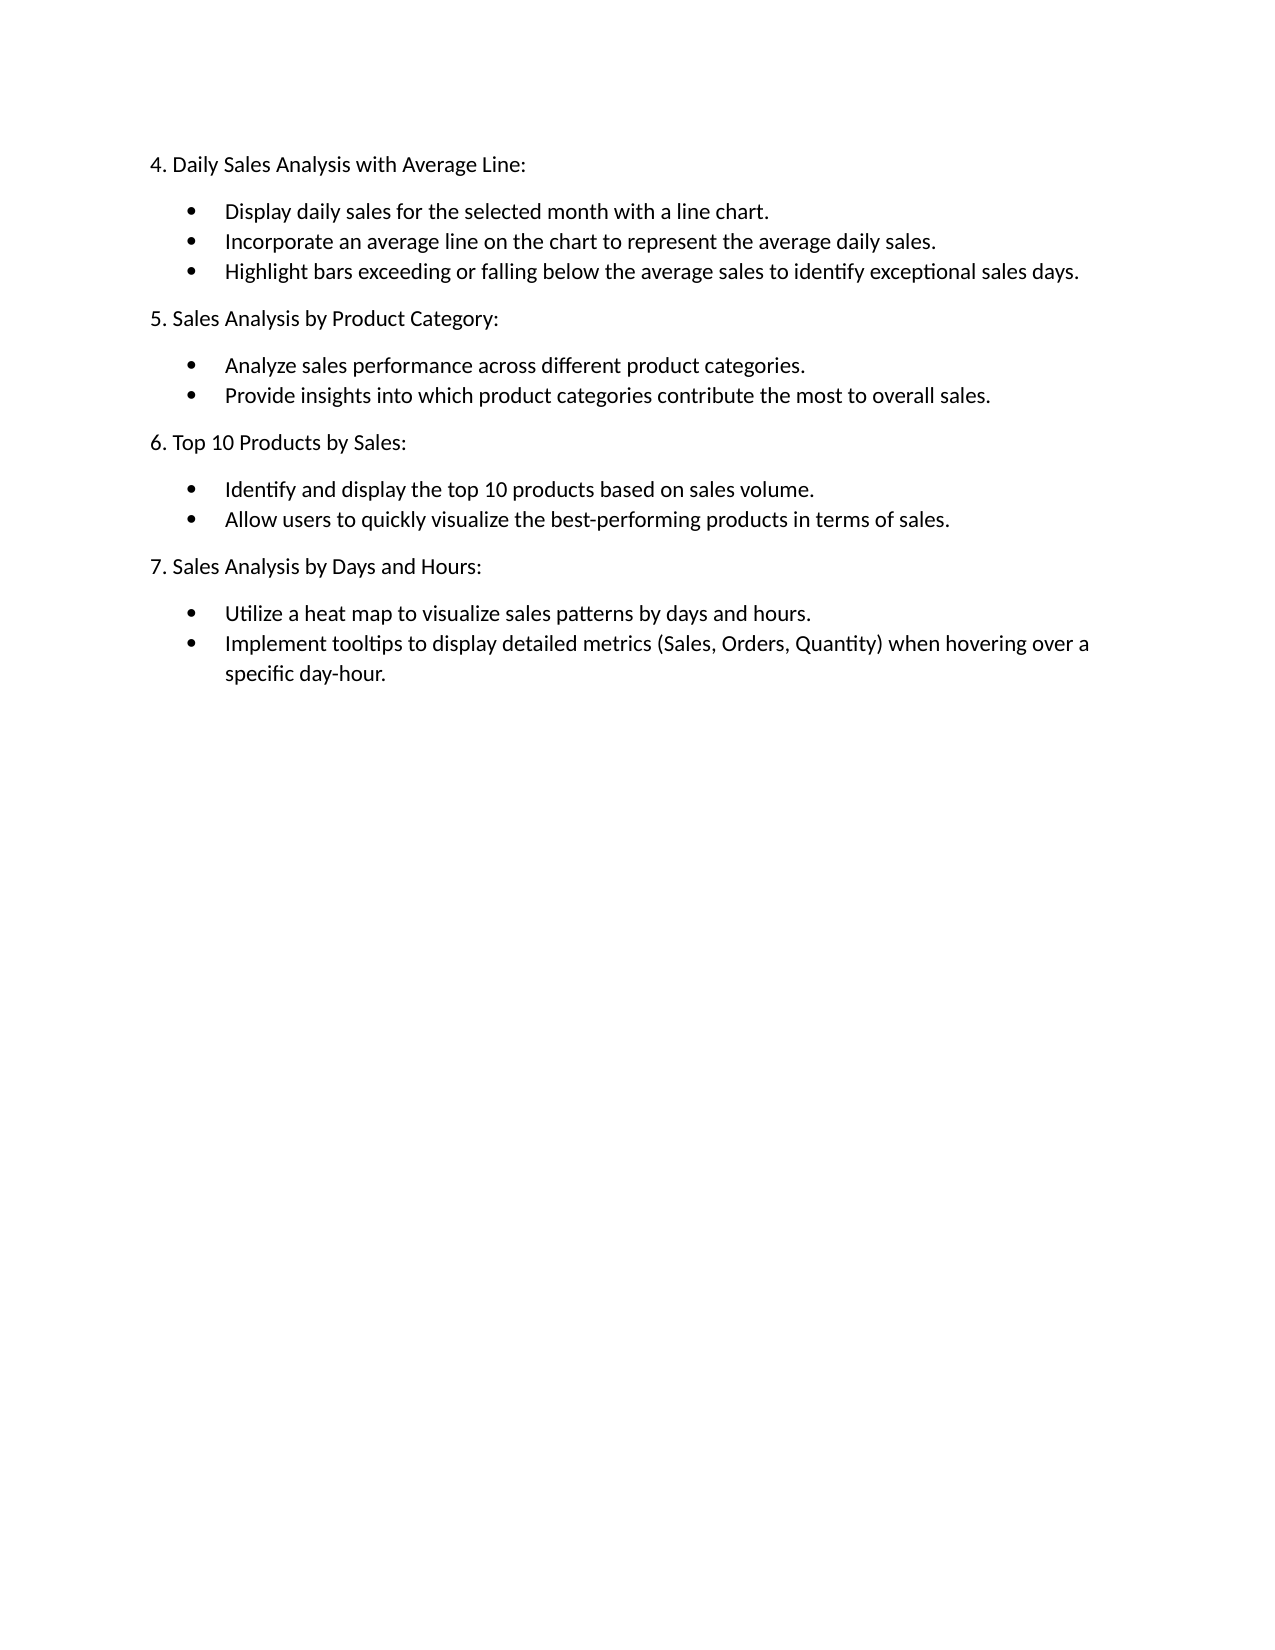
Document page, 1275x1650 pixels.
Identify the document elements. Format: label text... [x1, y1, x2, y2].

list Highlight bars exceeding or falling below the average sales to identify exceptional sales days. [187, 257, 1125, 285]
list Utilize a heat map to visualize sales patterns by days and hours. [187, 599, 1125, 627]
text 4. Daily Sales Analysis with Average Line: [150, 150, 1125, 178]
list Provide insights into which product categories contribute the most to overall sales. [187, 381, 1125, 409]
list Allow users to quickly visualize the best-performing products in terms of sales. [187, 505, 1125, 533]
text 5. Sales Analysis by Product Category: [150, 304, 1125, 332]
text 7. Sales Analysis by Days and Hours: [150, 552, 1125, 580]
list Implement tooltips to display detailed metrics (Sales, Orders, Quantity) when hovering over a specific day-hour. [187, 629, 1125, 687]
list Identify and display the top 10 products based on sales volume. [187, 475, 1125, 503]
list Analyze sales performance across different product categories. [187, 351, 1125, 379]
list Incorporate an average line on the chart to represent the average daily sales. [187, 227, 1125, 255]
text 6. Top 10 Products by Sales: [150, 428, 1125, 456]
list Display daily sales for the selected month with a line chart. [187, 197, 1125, 225]
